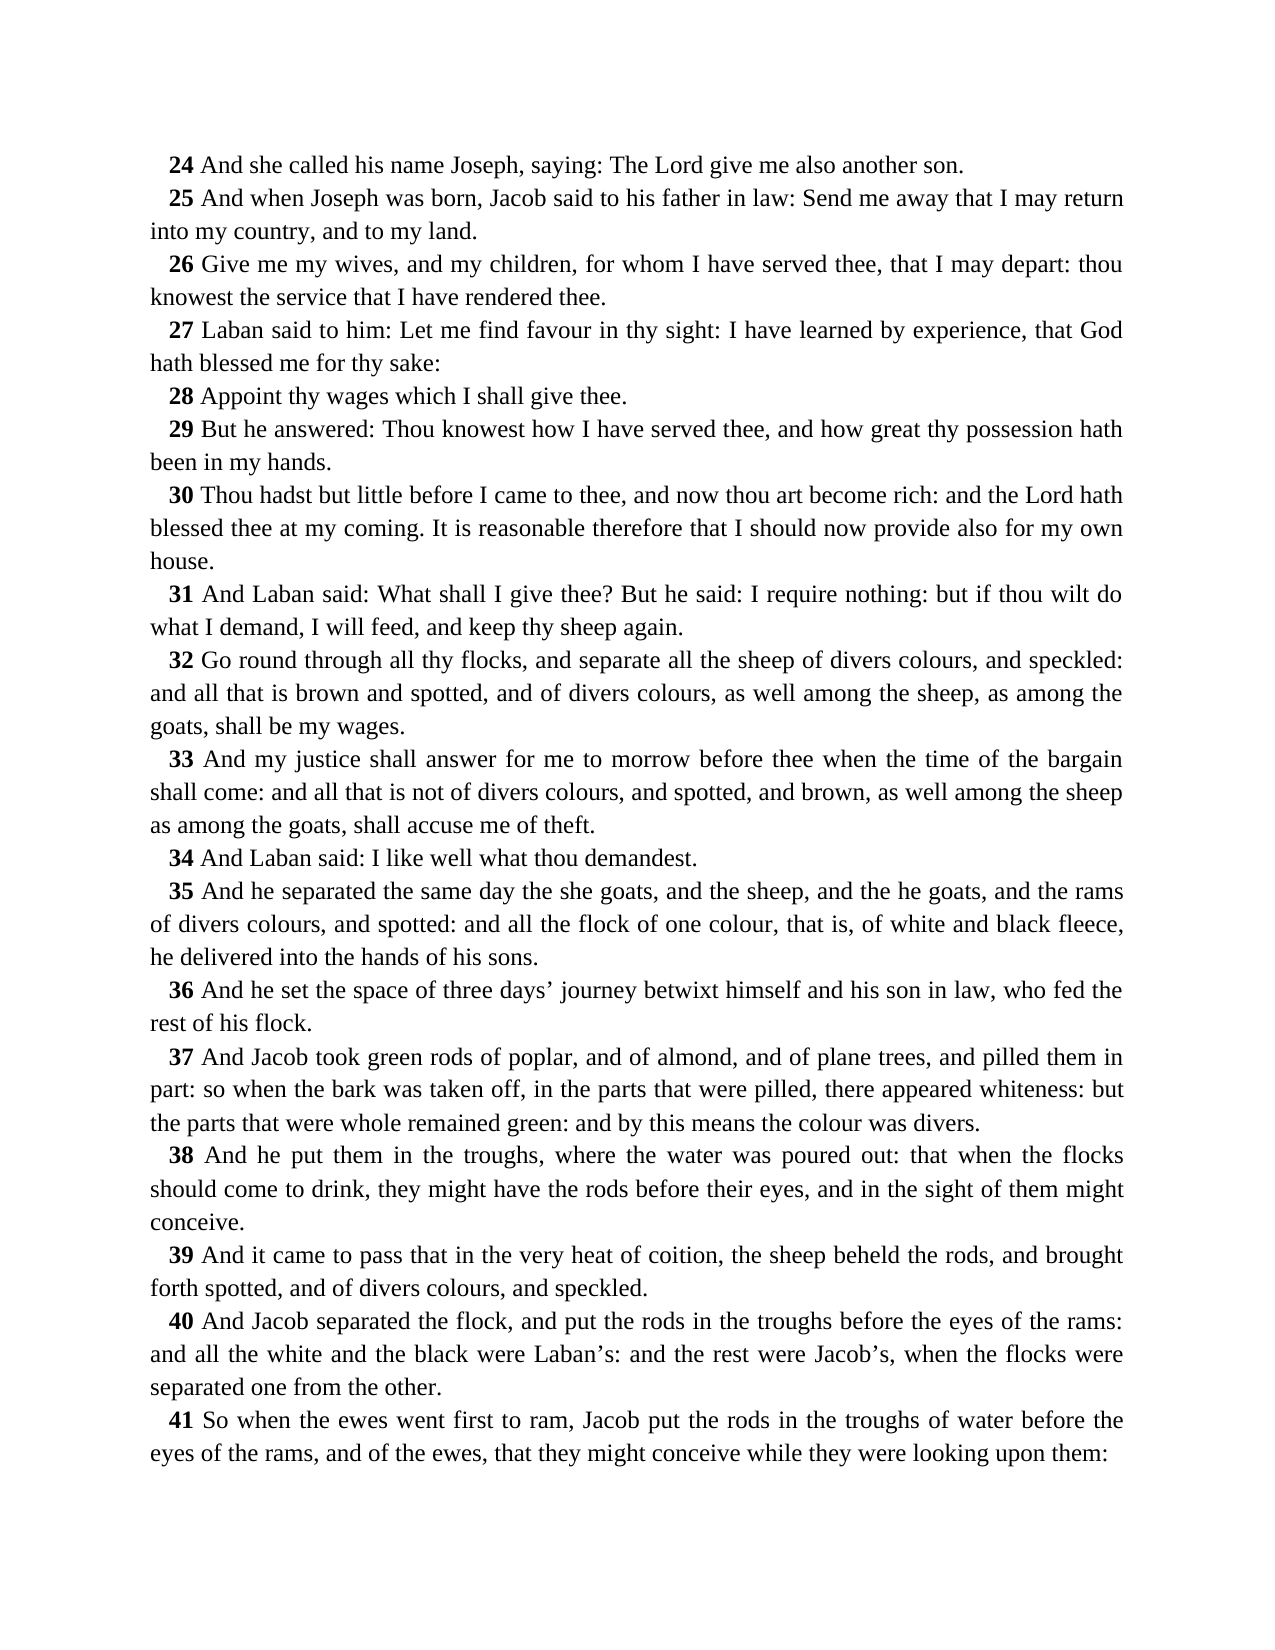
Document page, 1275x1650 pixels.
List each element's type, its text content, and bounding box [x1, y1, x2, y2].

text 24 And she called his name Joseph, saying: The Lord give me also another son. [150, 150, 1125, 179]
text 32 Go round through all thy flocks, and separate all the sheep of divers colours, and speckled: and all that is brown and spotted, and of divers colours, as well among the sheep, as among the goats, shall be my wages. [150, 645, 1125, 740]
text 36 And he set the space of three days’ journey betwixt himself and his son in law, who fed the rest of his flock. [150, 976, 1125, 1037]
text 33 And my justice shall answer for me to morrow before thee when the time of the bargain shall come: and all that is not of divers colours, and spotted, and brown, as well among the sheep as among the goats, shall accuse me of theft. [150, 744, 1125, 839]
text 40 And Jacob separated the flock, and put the rods in the troughs before the eyes of the rams: and all the white and the black were Laban’s: and the rest were Jacob’s, when the flocks were separated one from the other. [150, 1306, 1125, 1401]
text 30 Thou hadst but little before I came to thee, and now thou art become rich: and the Lord hath blessed thee at my coming. It is reasonable therefore that I should now provide also for my own house. [150, 480, 1125, 575]
text 38 And he put them in the troughs, where the water was poured out: that when the flocks should come to drink, they might have the rods before their eyes, and in the sight of them might conceive. [150, 1141, 1125, 1235]
text 28 Appoint thy wages which I shall give thee. [150, 381, 1125, 410]
text 29 But he answered: Thou knowest how I have served thee, and how great thy possession hath been in my hands. [150, 414, 1125, 476]
text 35 And he separated the same day the she goats, and the sheep, and the he goats, and the rams of divers colours, and spotted: and all the flock of one colour, that is, of white and black fleece, he delivered into the hands of his sons. [150, 876, 1125, 971]
text 26 Give me my wives, and my children, for whom I have served thee, that I may depart: thou knowest the service that I have rendered thee. [150, 249, 1125, 311]
text 39 And it came to pass that in the very heat of coition, the sheep beheld the rods, and brought forth spotted, and of divers colours, and speckled. [150, 1240, 1125, 1301]
text 25 And when Joseph was born, Jacob said to his father in law: Send me away that I may return into my country, and to my land. [150, 183, 1125, 245]
text 31 And Laban said: What shall I give thee? But he said: I require nothing: but if thou wilt do what I demand, I will feed, and keep thy sheep again. [150, 579, 1125, 641]
text 27 Laban said to him: Let me find favour in thy sight: I have learned by experience, that God hath blessed me for thy sake: [150, 315, 1125, 377]
text 41 So when the ewes went first to ram, Jacob put the rods in the troughs of water before the eyes of the rams, and of the ewes, that they might conceive while they were looking upon them: [150, 1405, 1125, 1467]
text 34 And Laban said: I like well what thou demandest. [150, 843, 1125, 872]
text 37 And Jacob took green rods of poplar, and of almond, and of plane trees, and pilled them in part: so when the bark was taken off, in the parts that were pilled, there appeared whiteness: but the parts that were whole remained green: and by this means the colour was divers. [150, 1042, 1125, 1136]
